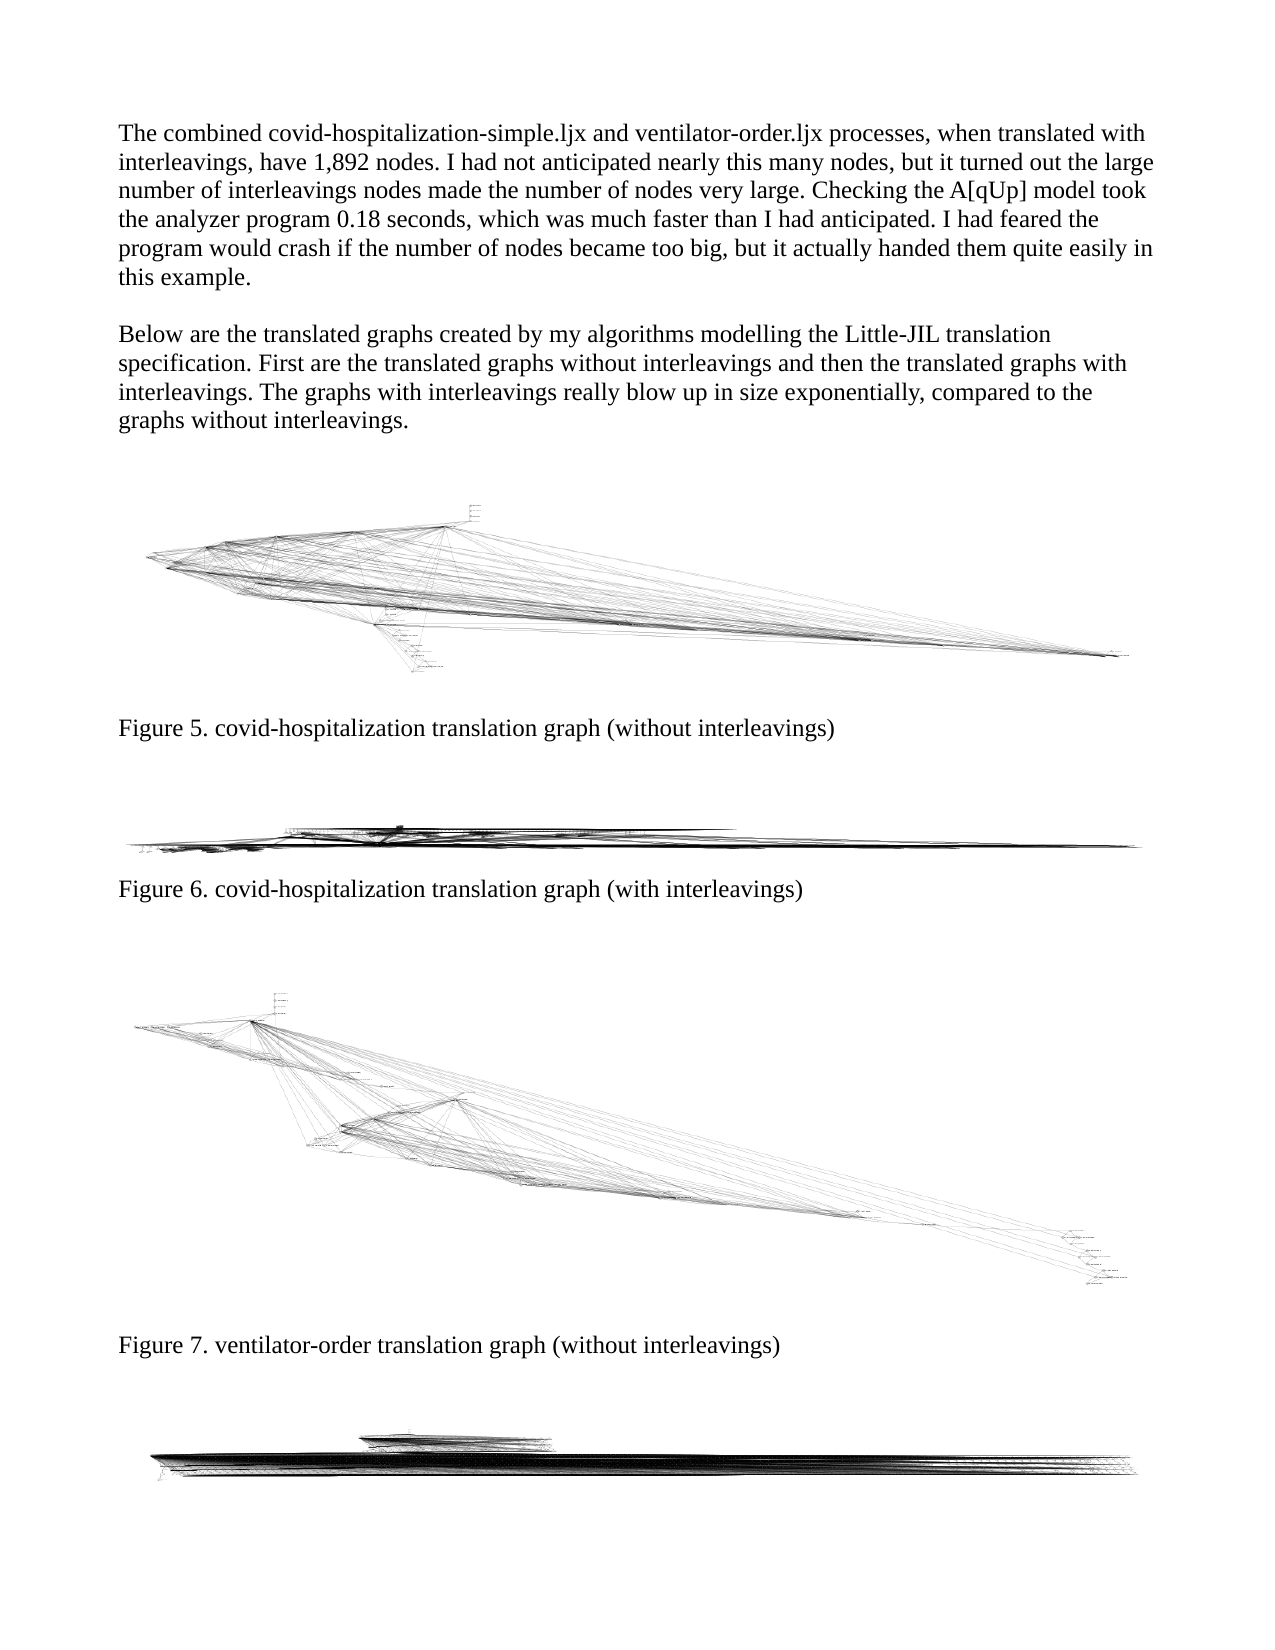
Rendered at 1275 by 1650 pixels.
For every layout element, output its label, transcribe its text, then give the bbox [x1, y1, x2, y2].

picture [118, 1387, 1157, 1511]
text Figure 7. ventilator-order translation graph (without interleavings) [118, 1330, 1157, 1359]
picture [118, 463, 1157, 713]
picture [118, 960, 1157, 1330]
text Below are the translated graphs created by my algorithms modelling the Little-JIL translation specification. First are the translated graphs without interleavings and then the translated graphs with interleavings. The graphs with interleavings really blow up in size exponentially, compared to the graphs without interleavings. [118, 319, 1157, 434]
text The combined covid-hospitalization-simple.ljx and ventilator-order.ljx processes, when translated with interleavings, have 1,892 nodes. I had not anticipated nearly this many nodes, but it turned out the large number of interleavings nodes made the number of nodes very large. Checking the A[qUp] model took the analyzer program 0.18 seconds, which was much faster than I had anticipated. I had feared the program would crash if the number of nodes became too big, but it actually handed them quite easily in this example. [118, 118, 1157, 291]
picture [118, 770, 1157, 874]
text Figure 6. covid-hospitalization translation graph (with interleavings) [118, 874, 1157, 902]
text Figure 5. covid-hospitalization translation graph (without interleavings) [118, 713, 1157, 742]
